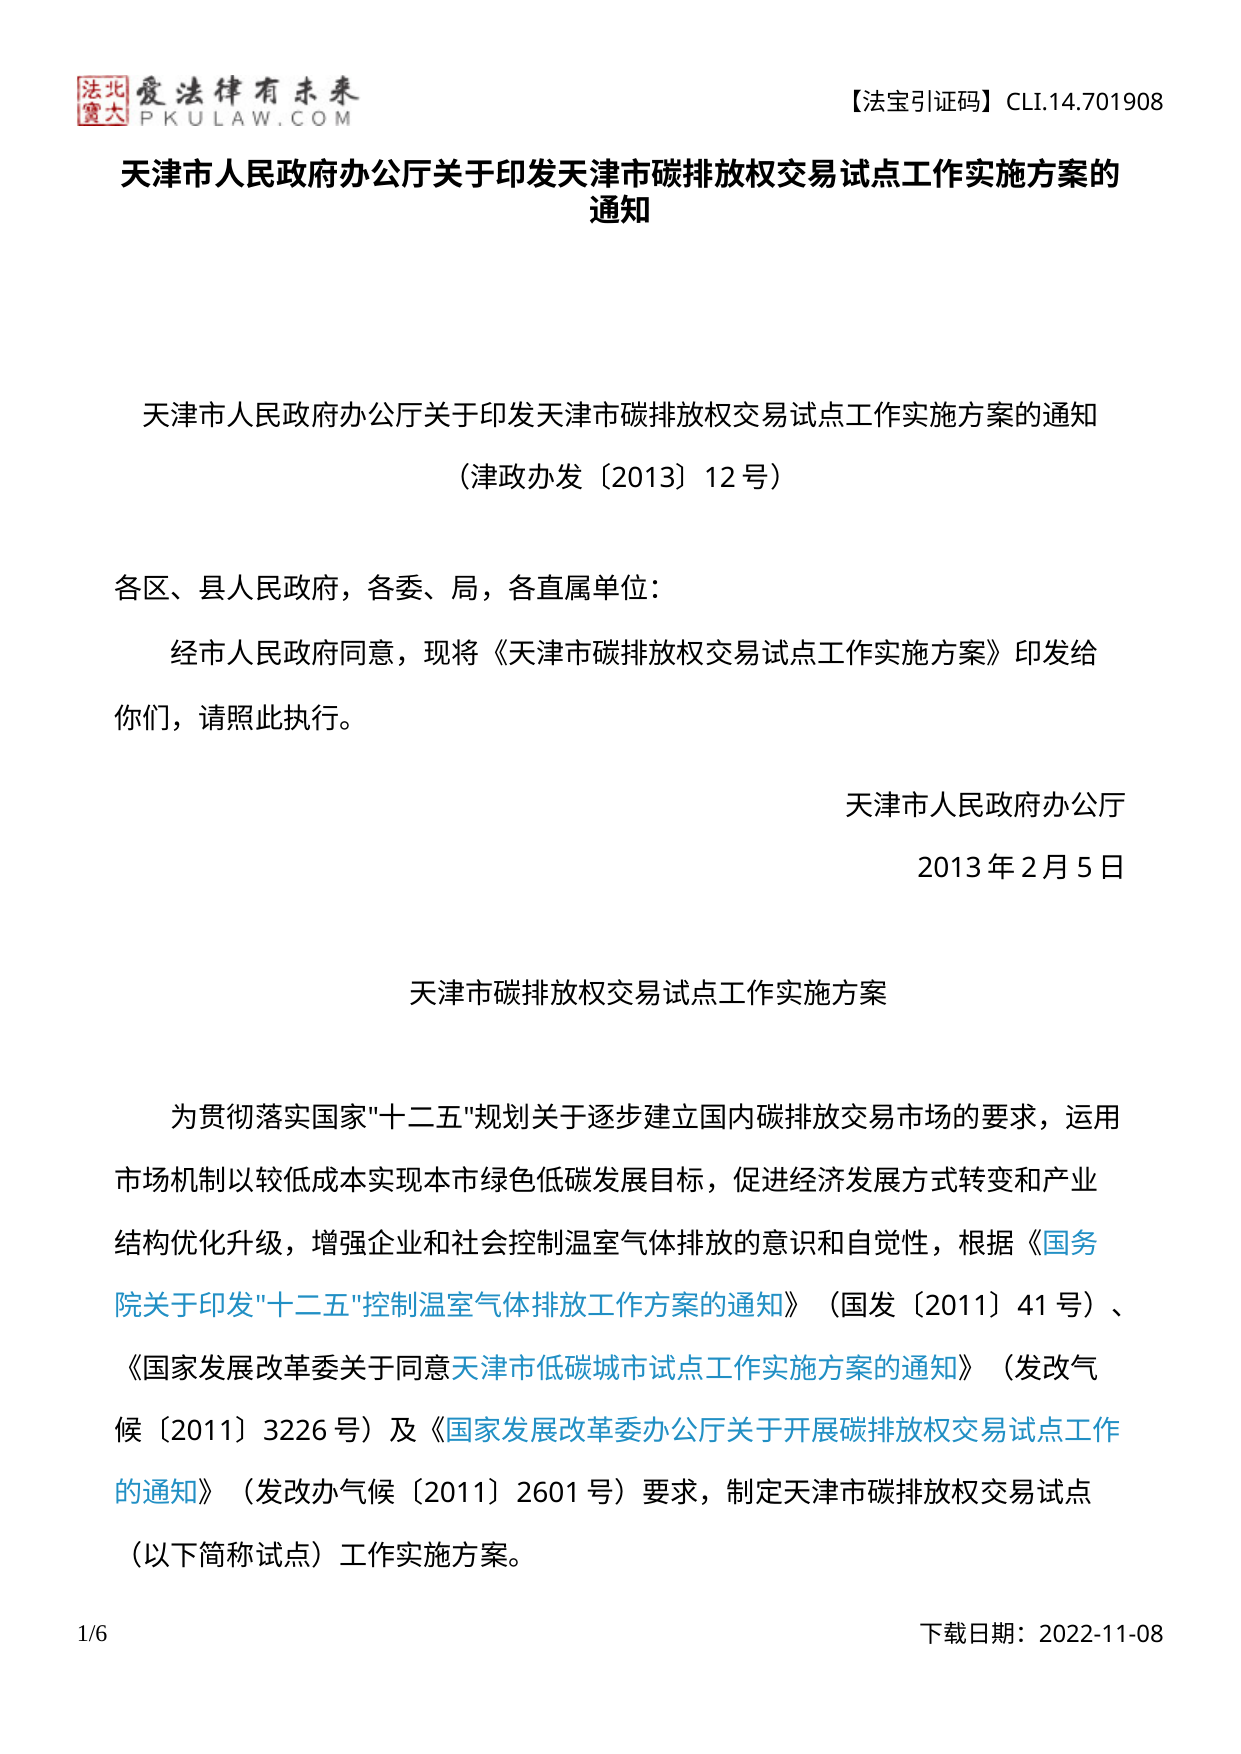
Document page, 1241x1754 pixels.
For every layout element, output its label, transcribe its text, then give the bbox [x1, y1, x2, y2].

text 天津市碳排放权交易试点工作实施方案 [114, 949, 1126, 1011]
title 天津市人民政府办公厅关于印发天津市碳排放权交易试点工作实施方案的通知 [114, 156, 1126, 228]
text 天津市人民政府办公厅关于印发天津市碳排放权交易试点工作实施方案的通知 （津政办发〔2013〕12号） [114, 308, 1126, 496]
text 天津市人民政府办公厅 2013年2月5日 [114, 761, 1126, 886]
picture [76, 75, 361, 126]
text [114, 1011, 1126, 1574]
text 各区、县人民政府，各委、局，各直属单位： 经市人民政府同意，现将《天津市碳排放权交易试点工作实施方案》印发给你们，请照此执行。 [114, 512, 1126, 737]
